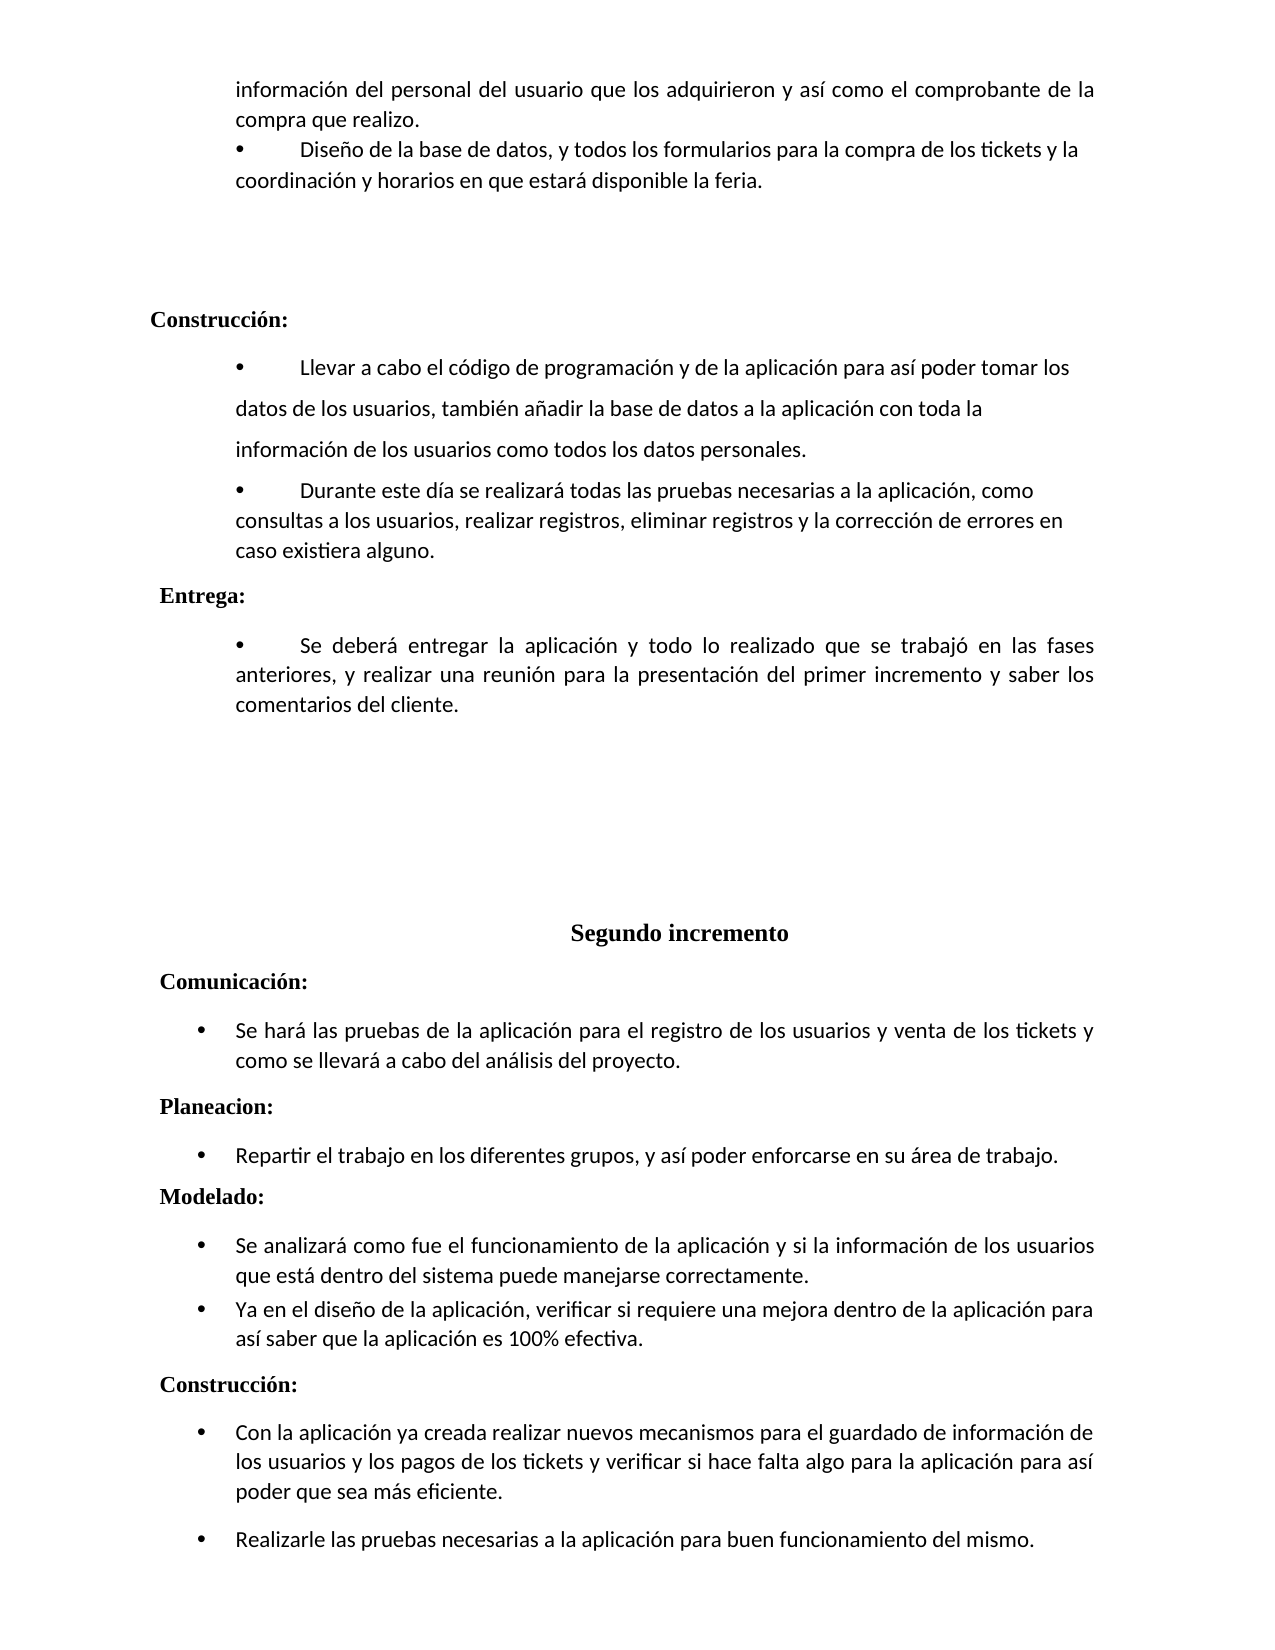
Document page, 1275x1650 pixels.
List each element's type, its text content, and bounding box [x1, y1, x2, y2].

text Segundo incremento [159, 918, 1200, 947]
list Realizarle las pruebas necesarias a la aplicación para buen funcionamiento del mismo. [197, 1523, 1096, 1553]
text Planeacion: [159, 1093, 1200, 1119]
text Entrega: [159, 582, 1200, 609]
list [235, 75, 1096, 133]
text Construcción: [159, 1371, 629, 1397]
list Durante este día se realizará todas las pruebas necesarias a la aplicación, como consultas a los usuarios, realizar registros, eliminar registros y la corrección de errores en caso existiera alguno. [235, 475, 1096, 564]
list Se deberá entregar la aplicación y todo lo realizado que se trabajó en las fases anteriores, y realizar una reunión para la presentación del primer incremento y saber los comentarios del cliente. [235, 630, 1096, 718]
list Diseño de la base de datos, y todos los formularios para la compra de los tickets y la coordinación y horarios en que estará disponible la feria. [235, 134, 1200, 194]
text Comunicación: [159, 968, 1200, 994]
list Con la aplicación ya creada realizar nuevos mecanismos para el guardado de información de los usuarios y los pagos de los tickets y verificar si hace falta algo para la aplicación para así poder que sea más eficiente. [197, 1416, 1096, 1505]
list Se hará las pruebas de la aplicación para el registro de los usuarios y venta de los tickets y como se llevará a cabo del análisis del proyecto. [197, 1016, 1096, 1074]
list Llevar a cabo el código de programación y de la aplicación para así poder tomar los datos de los usuarios, también añadir la base de datos a la aplicación con toda la información de los usuarios como todos los datos personales. [235, 352, 1096, 463]
text Construcción: [75, 306, 1096, 332]
list Ya en el diseño de la aplicación, verificar si requiere una mejora dentro de la aplicación para así saber que la aplicación es 100% efectiva. [197, 1293, 1096, 1352]
text Modelado: [159, 1183, 1200, 1209]
list Se analizará como fue el funcionamiento de la aplicación y si la información de los usuarios que está dentro del sistema puede manejarse correctamente. [197, 1230, 1096, 1289]
list Repartir el trabajo en los diferentes grupos, y así poder enforcarse en su área de trabajo. [197, 1140, 1096, 1169]
